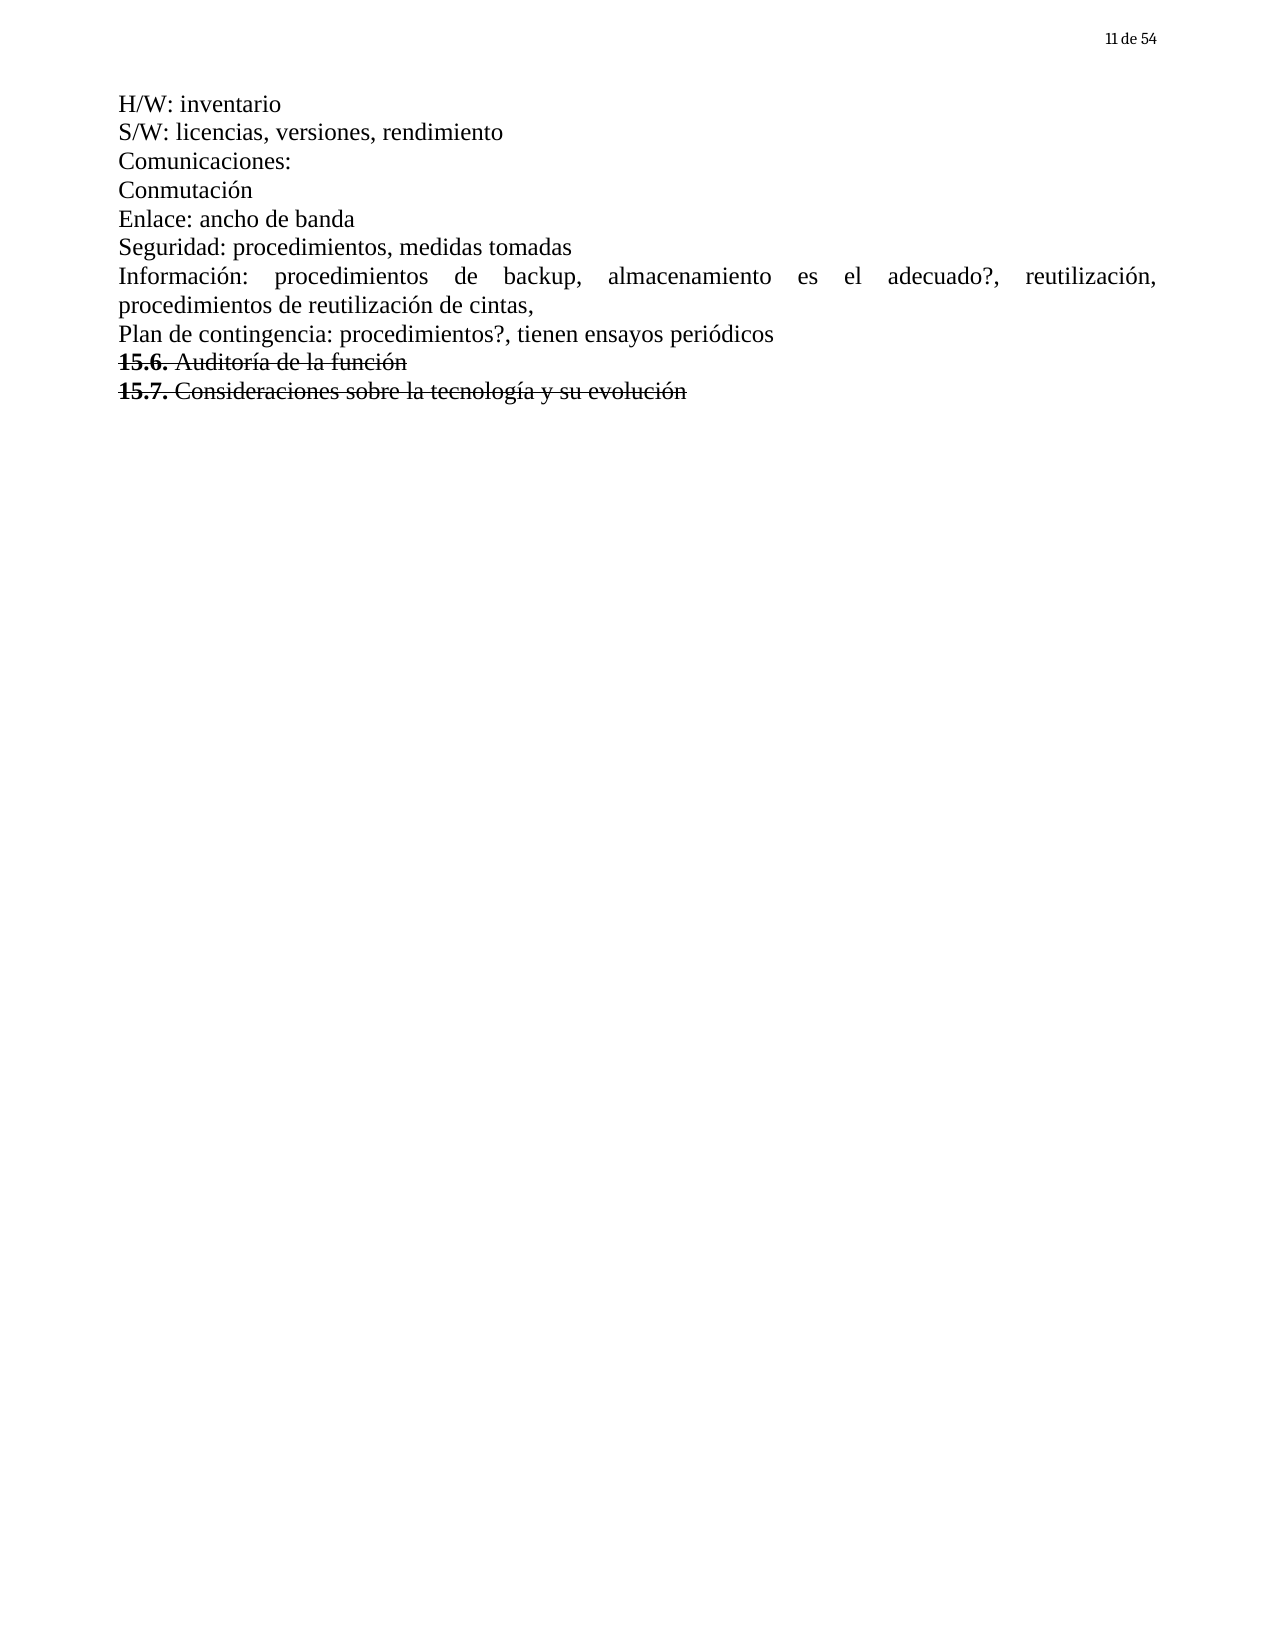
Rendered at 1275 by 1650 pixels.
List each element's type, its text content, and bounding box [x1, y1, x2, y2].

text Información: procedimientos de backup, almacenamiento es el adecuado?, reutilización, procedimientos de reutilización de cintas, [118, 261, 1157, 319]
text Seguridad: procedimientos, medidas tomadas [118, 232, 1157, 261]
text S/W: licencias, versiones, rendimiento [118, 117, 1157, 146]
text Comunicaciones: [118, 146, 1157, 175]
text 15.6. Auditoría de la función [118, 347, 1157, 376]
text Plan de contingencia: procedimientos?, tienen ensayos periódicos [118, 319, 1157, 347]
text Enlace: ancho de banda [118, 204, 1157, 232]
text Conmutación [118, 175, 1157, 204]
text 15.7. Consideraciones sobre la tecnología y su evolución [118, 376, 1157, 405]
text H/W: inventario [118, 89, 1157, 117]
